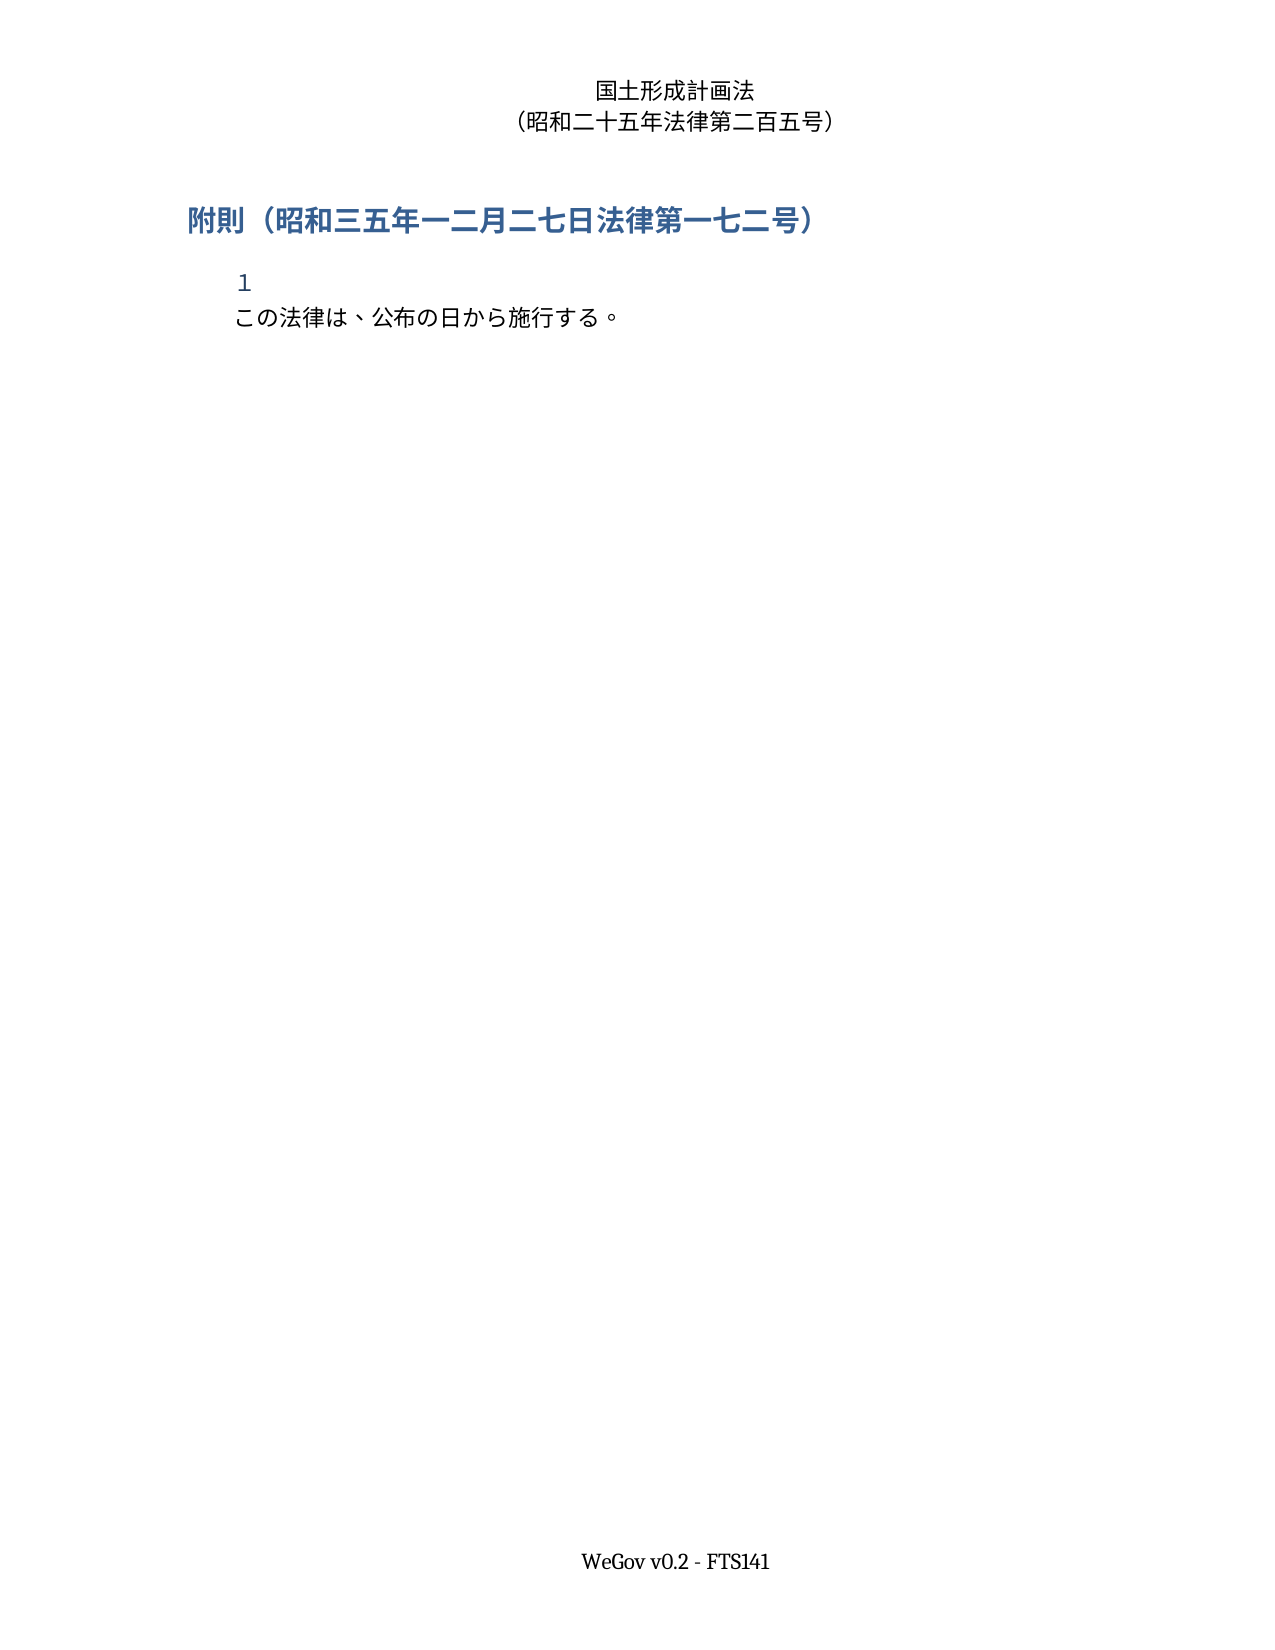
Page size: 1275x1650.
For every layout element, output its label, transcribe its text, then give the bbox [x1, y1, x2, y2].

subtitle １ [233, 266, 1087, 298]
text この法律は、公布の日から施行する。 [233, 302, 1087, 334]
subtitle 附則（昭和三五年一二月二七日法律第一七二号） [187, 200, 1087, 240]
